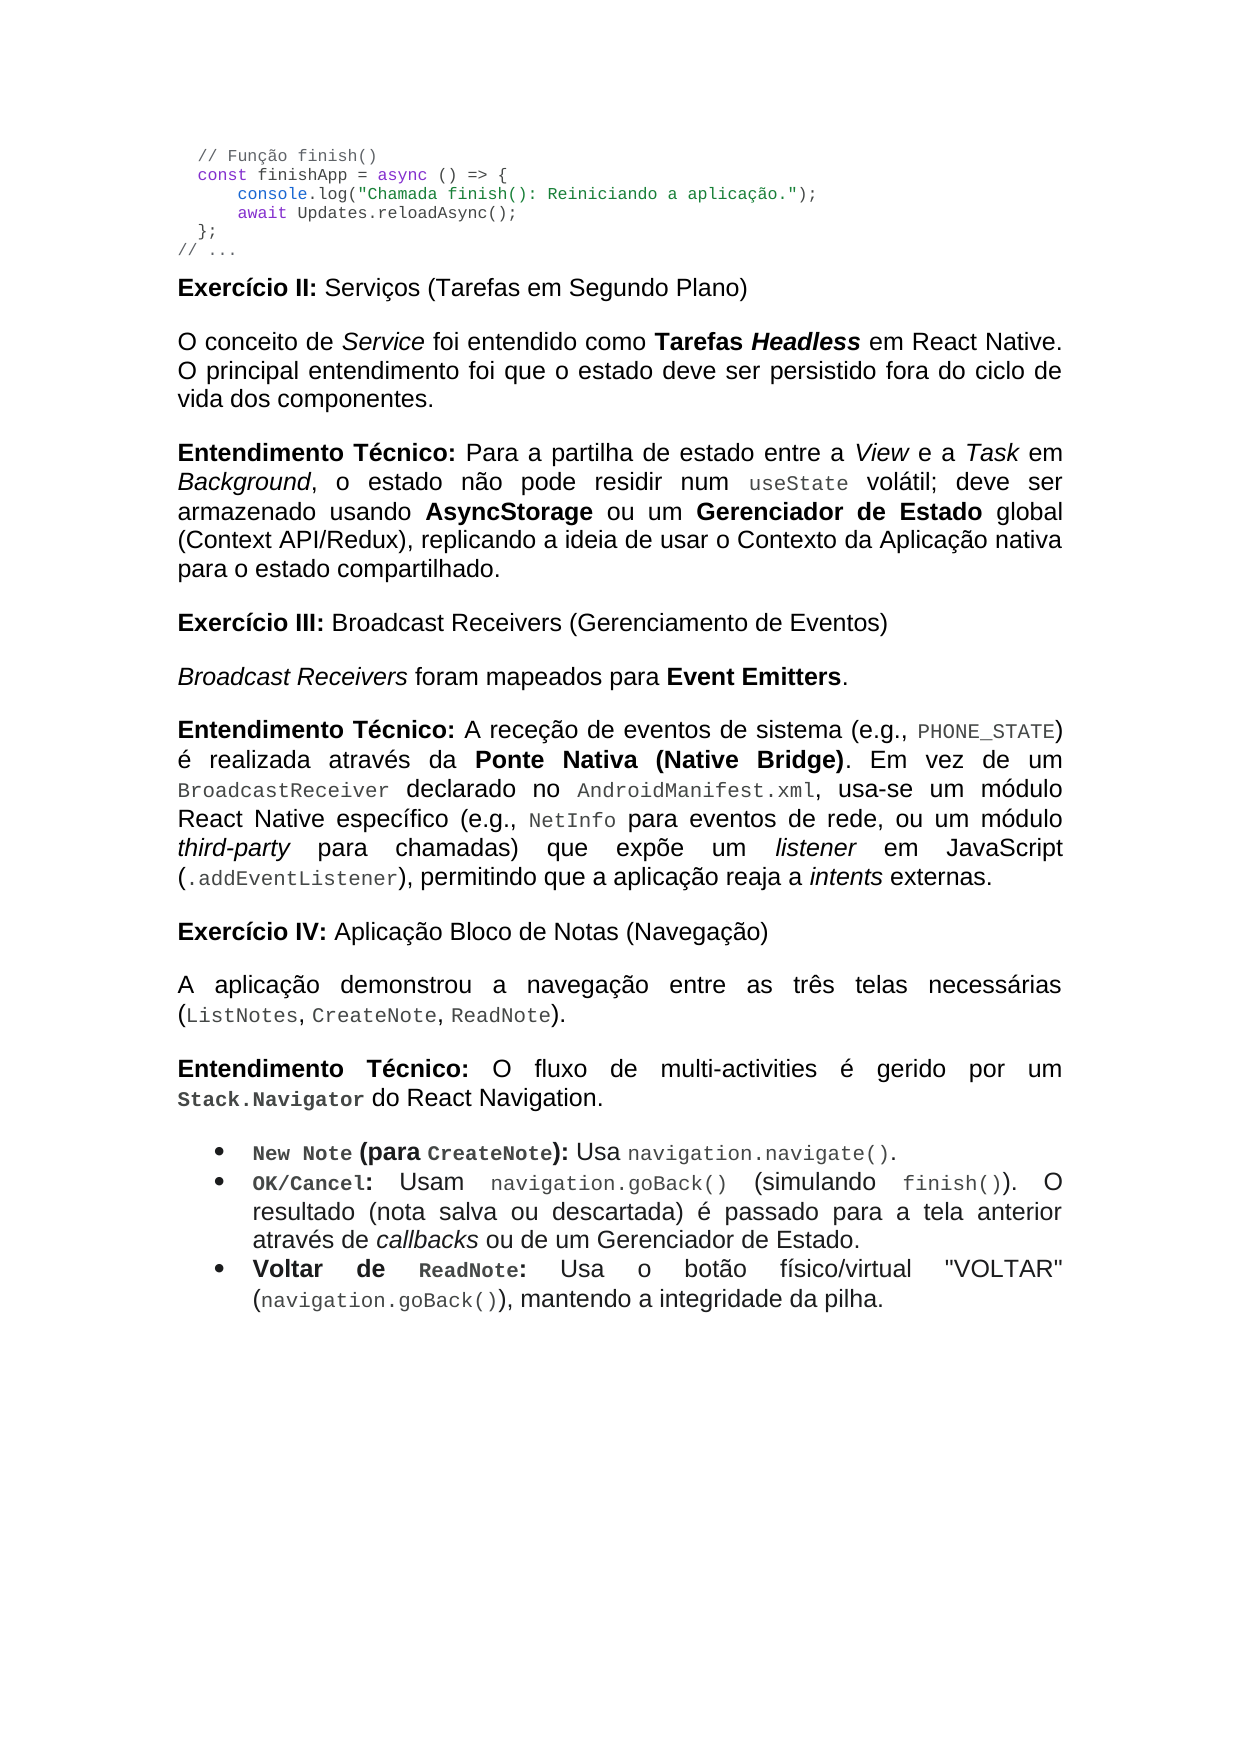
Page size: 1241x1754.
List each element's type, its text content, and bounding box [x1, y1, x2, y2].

text const finishApp = async () => { [177, 166, 1063, 185]
text Entendimento Técnico: O fluxo de multi-activities é gerido por um Stack.Navigator do React Navigation. [177, 1054, 1063, 1112]
text console.log("Chamada finish(): Reiniciando a aplicação."); [177, 185, 1063, 204]
text O conceito de Service foi entendido como Tarefas Headless em React Native. O principal entendimento foi que o estado deve ser persistido fora do ciclo de vida dos componentes. [177, 327, 1063, 413]
list OK/Cancel: Usam navigation.goBack() (simulando finish()). O resultado (nota salva ou descartada) é passado para a tela anterior através de callbacks ou de um Gerenciador de Estado. [215, 1167, 1063, 1254]
text }; [177, 223, 1063, 242]
text Entendimento Técnico: A receção de eventos de sistema (e.g., PHONE_STATE) é realizada através da Ponte Nativa (Native Bridge). Em vez de um BroadcastReceiver declarado no AndroidManifest.xml, usa-se um módulo React Native específico (e.g., NetInfo para eventos de rede, ou um módulo third-party para chamadas) que expõe um listener em JavaScript (.addEventListener), permitindo que a aplicação reaja a intents externas. [177, 715, 1063, 892]
list New Note (para CreateNote): Usa navigation.navigate(). [215, 1137, 1063, 1167]
text Broadcast Receivers foram mapeados para Event Emitters. [177, 662, 1063, 690]
text await Updates.reloadAsync(); [177, 204, 1063, 223]
text Exercício IV: Aplicação Bloco de Notas (Navegação) [177, 917, 1063, 945]
text // ... [177, 242, 1063, 261]
list Voltar de ReadNote: Usa o botão físico/virtual "VOLTAR" (navigation.goBack()), mantendo a integridade da pilha. [215, 1254, 1063, 1313]
text A aplicação demonstrou a navegação entre as três telas necessárias (ListNotes, CreateNote, ReadNote). [177, 970, 1063, 1029]
text Exercício II: Serviços (Tarefas em Segundo Plano) [177, 273, 1063, 302]
text Exercício III: Broadcast Receivers (Gerenciamento de Eventos) [177, 608, 1063, 637]
text // Função finish() [177, 148, 1063, 166]
text Entendimento Técnico: Para a partilha de estado entre a View e a Task em Background, o estado não pode residir num useState volátil; deve ser armazenado usando AsyncStorage ou um Gerenciador de Estado global (Context API/Redux), replicando a ideia de usar o Contexto da Aplicação nativa para o estado compartilhado. [177, 438, 1063, 583]
